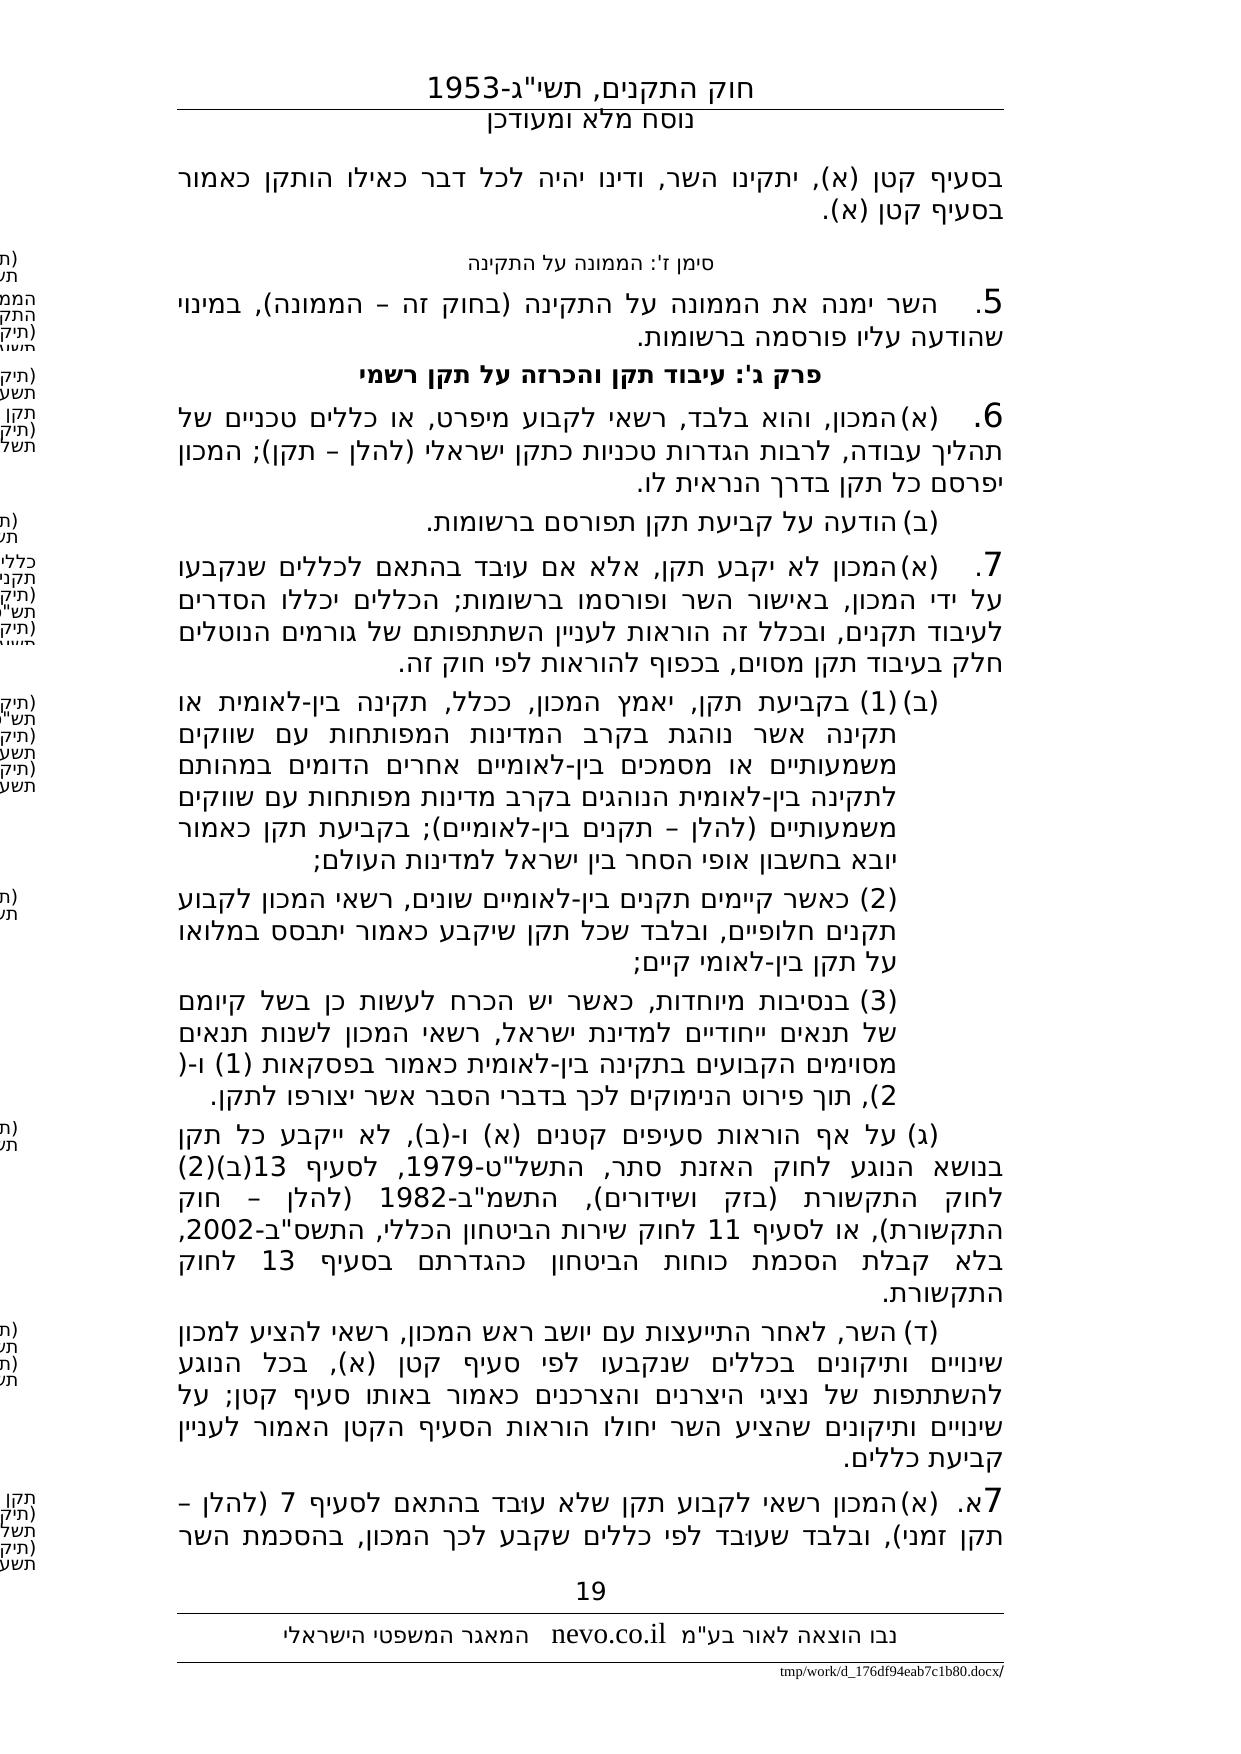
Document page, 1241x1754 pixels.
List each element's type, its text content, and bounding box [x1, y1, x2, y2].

text סימן ז': הממונה על התקינה [177, 251, 1004, 275]
text 5. השר ימנה את הממונה על התקינה (בחוק זה – הממונה), במינוי שהודעה עליו פורסמה ברשומות. [177, 282, 1004, 353]
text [177, 162, 1004, 226]
text (ב) הודעה על קביעת תקן תפורסם ברשומות. [177, 506, 1004, 538]
text (2) כאשר קיימים תקנים בין-לאומיים שונים, רשאי המכון לקבוע תקנים חלופיים, ובלבד שכל תקן שיקבע כאמור יתבסס במלואו על תקן בין-לאומי קיים; [177, 883, 898, 978]
text פרק ג': עיבוד תקן והכרזה על תקן רשמי [177, 360, 1004, 389]
text 7. (א) המכון לא יקבע תקן, אלא אם עוּבד בהתאם לכללים שנקבעו על ידי המכון, באישור השר ופורסמו ברשומות; הכללים יכללו הסדרים לעיבוד תקנים, ובכלל זה הוראות לעניין השתתפותם של גורמים הנוטלים חלק בעיבוד תקן מסוים, בכפוף להוראות לפי חוק זה. [177, 545, 1004, 679]
text 6. (א) המכון, והוא בלבד, רשאי לקבוע מיפרט, או כללים טכניים של תהליך עבודה, לרבות הגדרות טכניות כתקן ישראלי (להלן – תקן); המכון יפרסם כל תקן בדרך הנראית לו. [177, 397, 1004, 499]
text (ד) השר, לאחר התייעצות עם יושב ראש המכון, רשאי להציע למכון שינויים ותיקונים בכללים שנקבעו לפי סעיף קטן (א), בכל הנוגע להשתתפות של נציגי היצרנים והצרכנים כאמור באותו סעיף קטן; על שינויים ותיקונים שהציע השר יחולו הוראות הסעיף הקטן האמור לעניין קביעת כללים. [177, 1316, 1004, 1474]
text (3) בנסיבות מיוחדות, כאשר יש הכרח לעשות כן בשל קיומם של תנאים ייחודיים למדינת ישראל, רשאי המכון לשנות תנאים מסוימים הקבועים בתקינה בין-לאומית כאמור בפסקאות (1) ו-(2), תוך פירוט הנימוקים לכך בדברי הסבר אשר יצורפו לתקן. [177, 986, 898, 1112]
text (ג) על אף הוראות סעיפים קטנים (א) ו-(ב), לא ייקבע כל תקן בנושא הנוגע לחוק האזנת סתר, התשל"ט-1979, לסעיף 13(ב)(2) לחוק התקשורת (בזק ושידורים), התשמ"ב-1982 (להלן – חוק התקשורת), או לסעיף 11 לחוק שירות הביטחון הכללי, התשס"ב-2002, בלא קבלת הסכמת כוחות הביטחון כהגדרתם בסעיף 13 לחוק התקשורת. [177, 1119, 1004, 1309]
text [177, 1481, 1004, 1552]
text (ב) (1) בקביעת תקן, יאמץ המכון, ככלל, תקינה בין-לאומית או תקינה אשר נוהגת בקרב המדינות המפותחות עם שווקים משמעותיים או מסמכים בין-לאומיים אחרים הדומים במהותם לתקינה בין-לאומית הנוהגים בקרב מדינות מפותחות עם שווקים משמעותיים (להלן – תקנים בין-לאומיים); בקביעת תקן כאמור יובא בחשבון אופי הסחר בין ישראל למדינות העולם; [177, 686, 1004, 876]
